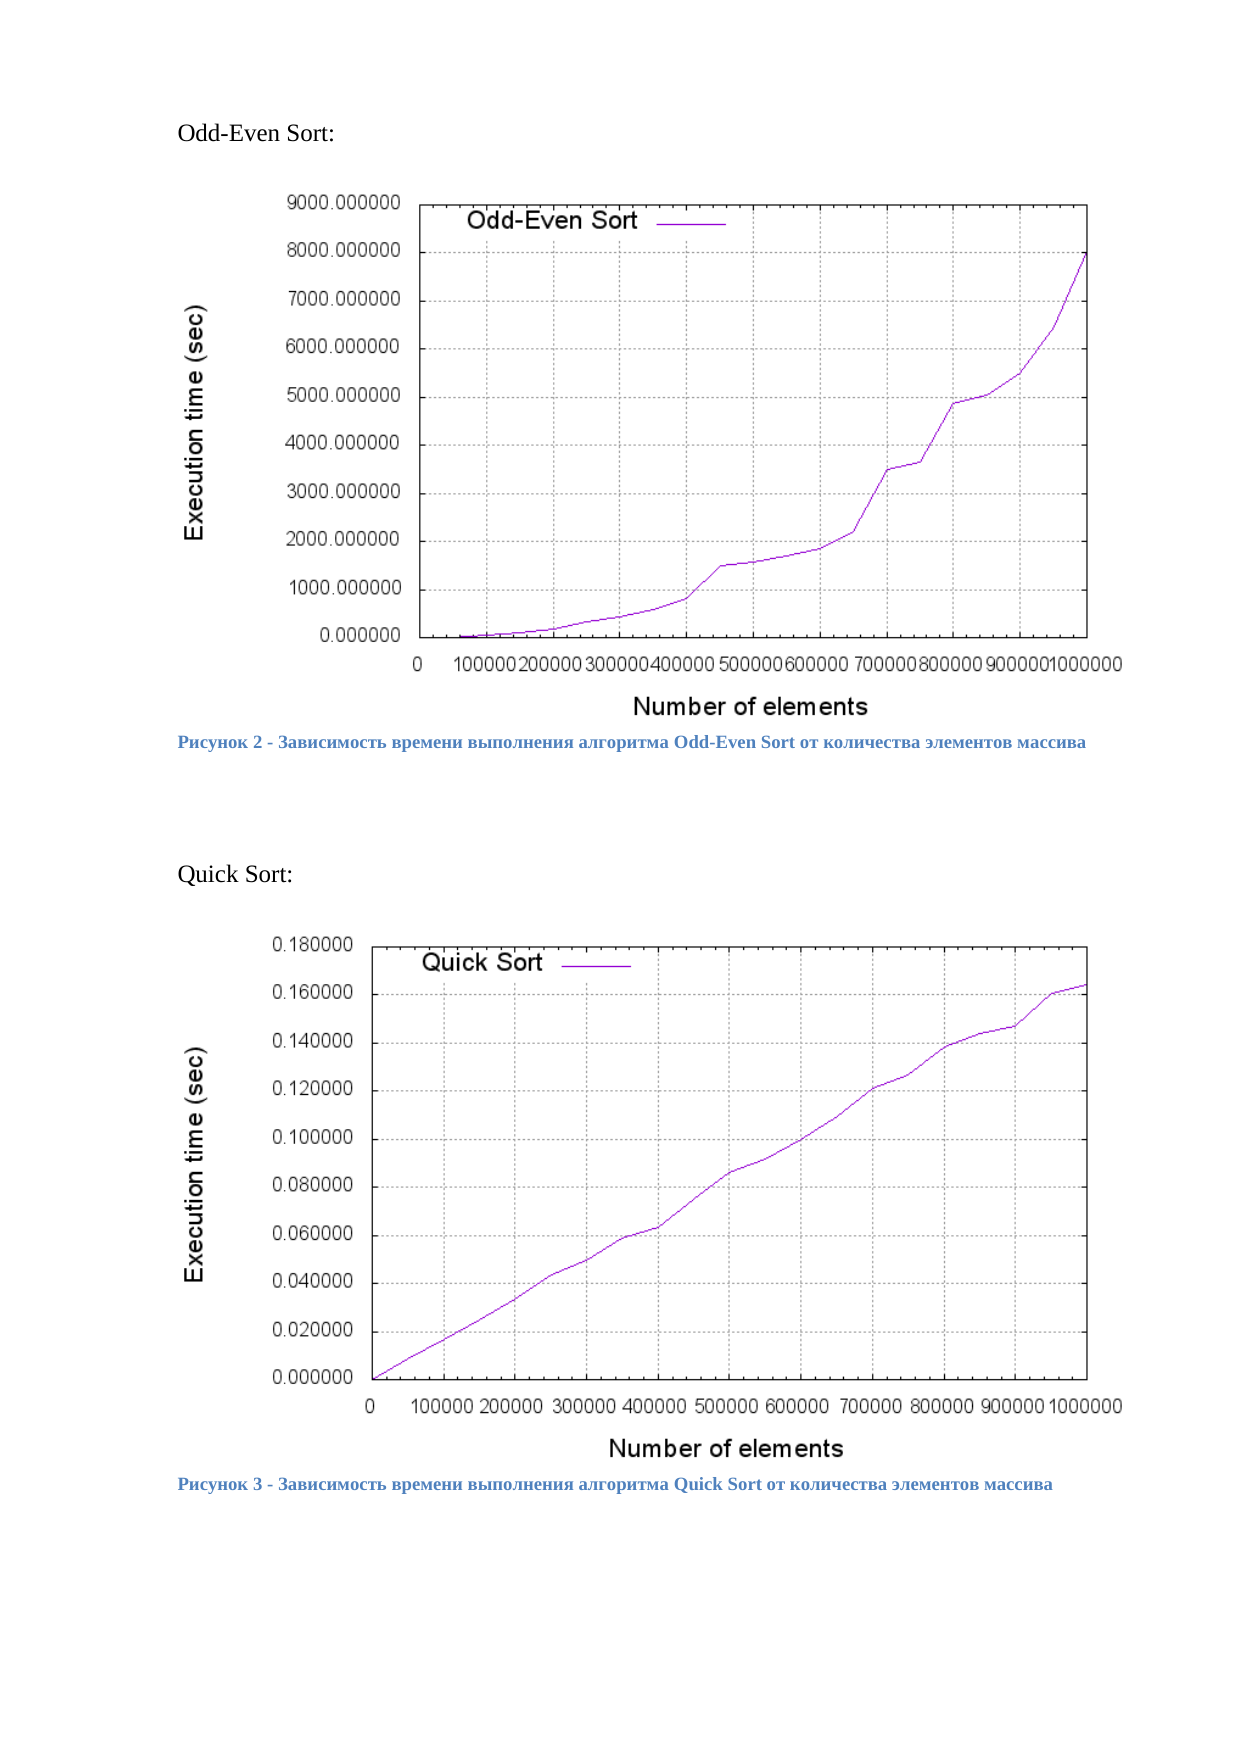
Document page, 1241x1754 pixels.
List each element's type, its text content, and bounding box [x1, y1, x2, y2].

picture [177, 146, 1151, 731]
text Odd-Even Sort: [177, 118, 1152, 147]
picture [177, 888, 1151, 1473]
text Quick Sort: [177, 859, 1152, 888]
